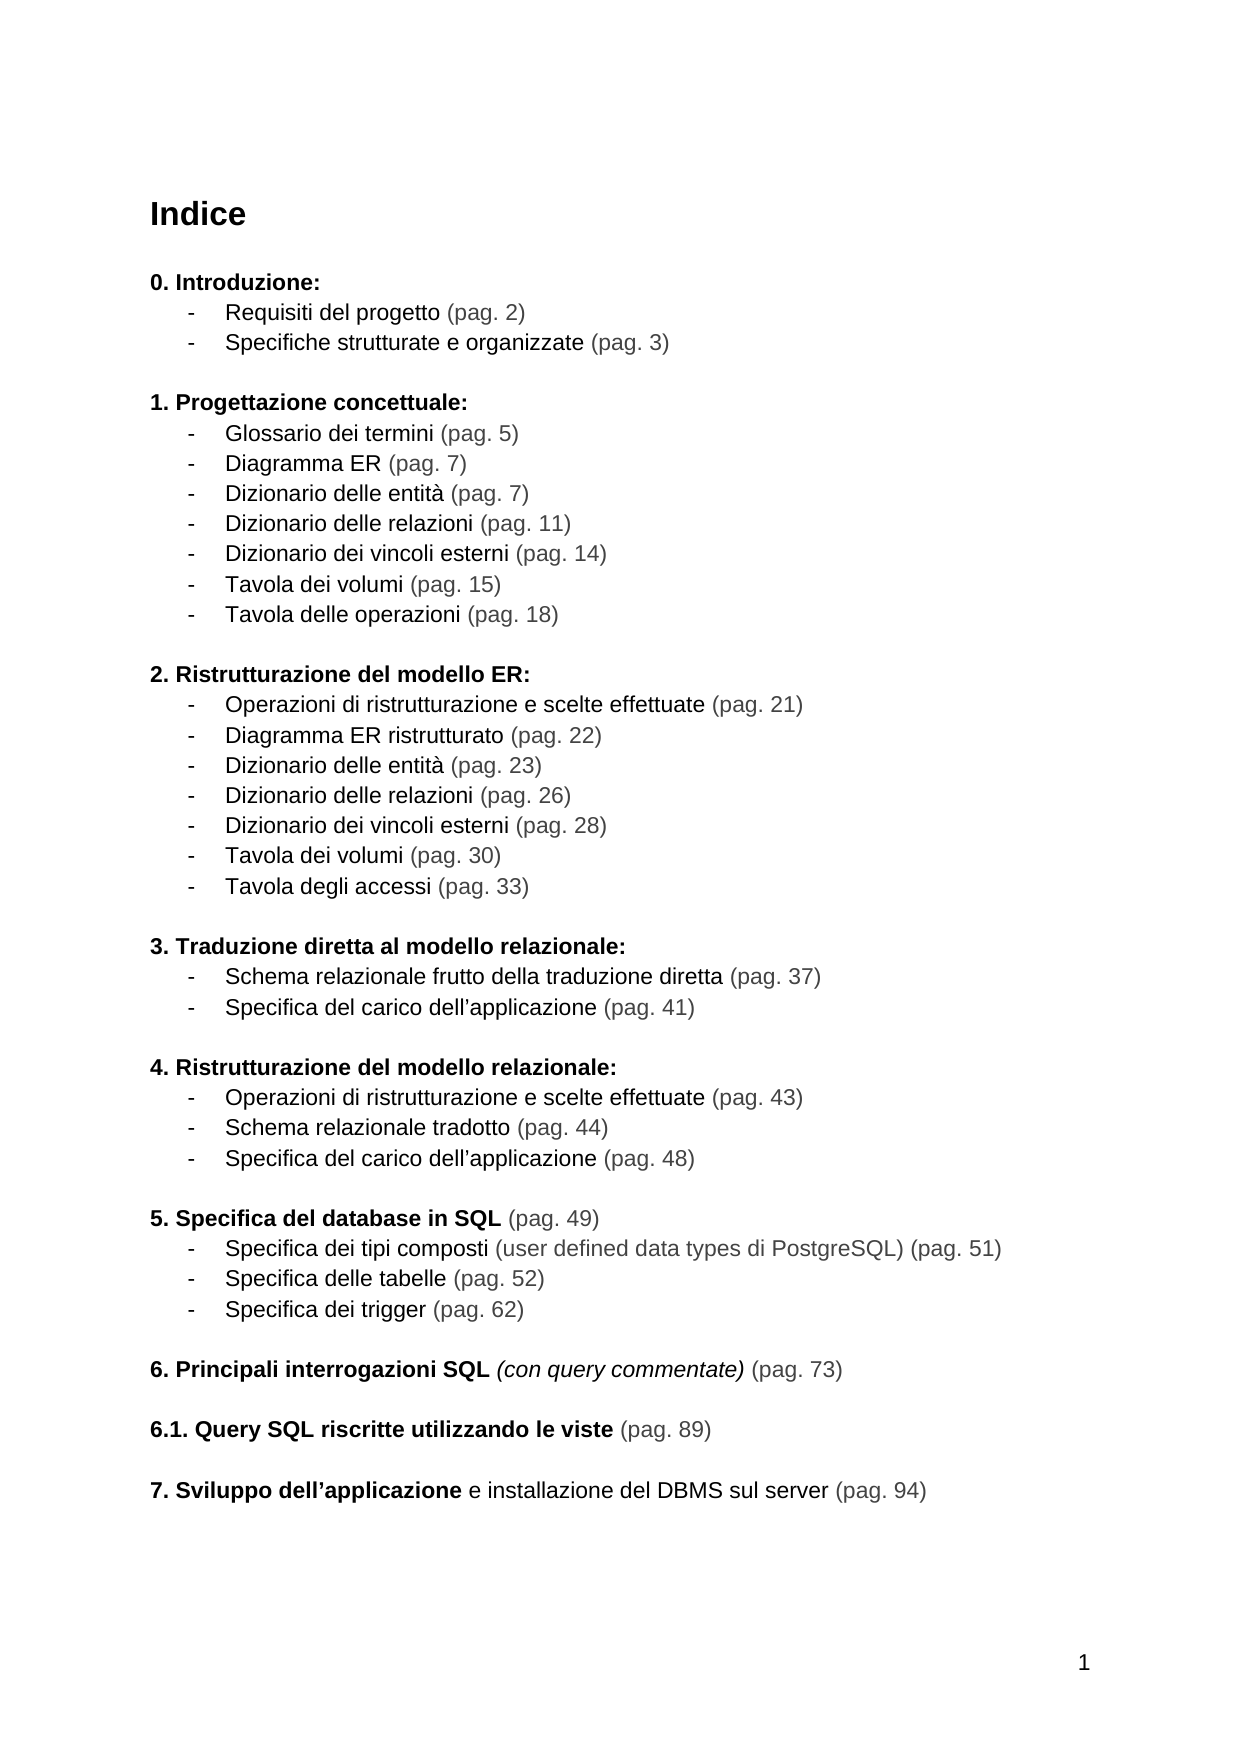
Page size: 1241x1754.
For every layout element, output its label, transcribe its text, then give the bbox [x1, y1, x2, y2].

list Diagramma ER (pag. 7) [187, 450, 1090, 476]
list Dizionario delle relazioni (pag. 26) [187, 782, 1090, 808]
text 7. Sviluppo dell’applicazione e installazione del DBMS sul server (pag. 94) [150, 1477, 1090, 1503]
text 3. Traduzione diretta al modello relazionale: [150, 933, 1090, 959]
list Specifica del carico dell’applicazione (pag. 48) [187, 1144, 1090, 1171]
text 1. Progettazione concettuale: [150, 389, 1090, 416]
list Specifica dei tipi composti (user defined data types di PostgreSQL) (pag. 51) [187, 1235, 1090, 1262]
list Dizionario delle relazioni (pag. 11) [187, 510, 1090, 537]
list Diagramma ER ristrutturato (pag. 22) [187, 722, 1090, 748]
list Specifiche strutturate e organizzate (pag. 3) [187, 329, 1090, 355]
text 0. Introduzione: [150, 268, 1090, 295]
list Operazioni di ristrutturazione e scelte effettuate (pag. 43) [187, 1084, 1090, 1111]
list Tavola dei volumi (pag. 15) [187, 571, 1090, 597]
list Specifica del carico dell’applicazione (pag. 41) [187, 993, 1090, 1020]
list Schema relazionale tradotto (pag. 44) [187, 1114, 1090, 1141]
list Dizionario delle entità (pag. 7) [187, 480, 1090, 506]
text 5. Specifica del database in SQL (pag. 49) [150, 1205, 1090, 1231]
list Tavola degli accessi (pag. 33) [187, 873, 1090, 899]
text Indice [150, 194, 1090, 233]
list Dizionario delle entità (pag. 23) [187, 752, 1090, 778]
text 6. Principali interrogazioni SQL (con query commentate) (pag. 73) [150, 1356, 1090, 1382]
list Specifica dei trigger (pag. 62) [187, 1296, 1090, 1322]
list Schema relazionale frutto della traduzione diretta (pag. 37) [187, 963, 1090, 990]
text 6.1. Query SQL riscritte utilizzando le viste (pag. 89) [150, 1416, 1090, 1443]
list Specifica delle tabelle (pag. 52) [187, 1265, 1090, 1292]
list Operazioni di ristrutturazione e scelte effettuate (pag. 21) [187, 691, 1090, 718]
list Dizionario dei vincoli esterni (pag. 28) [187, 812, 1090, 839]
list Requisiti del progetto (pag. 2) [187, 299, 1090, 325]
list Glossario dei termini (pag. 5) [187, 419, 1090, 446]
list Dizionario dei vincoli esterni (pag. 14) [187, 540, 1090, 567]
list Tavola dei volumi (pag. 30) [187, 842, 1090, 869]
list Tavola delle operazioni (pag. 18) [187, 601, 1090, 627]
text 4. Ristrutturazione del modello relazionale: [150, 1054, 1090, 1080]
text 2. Ristrutturazione del modello ER: [150, 661, 1090, 688]
